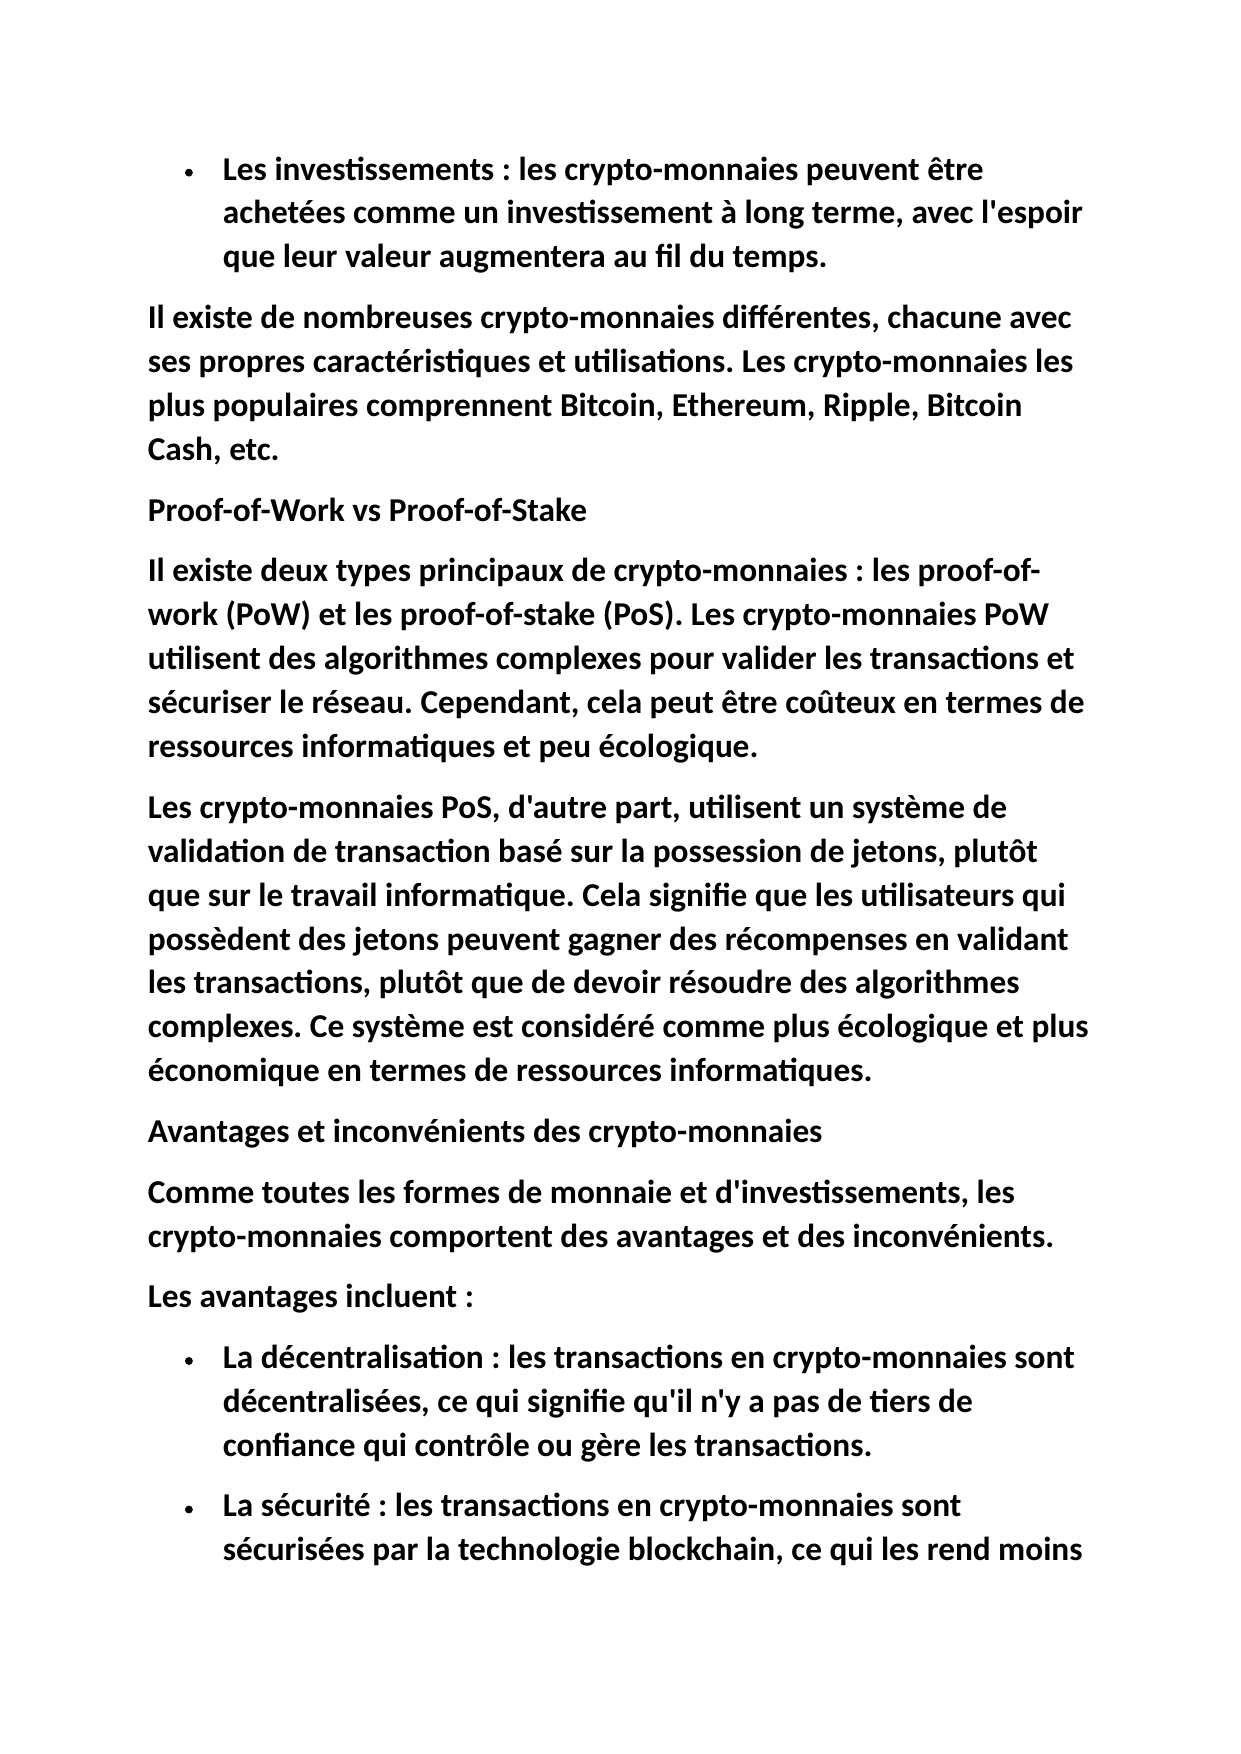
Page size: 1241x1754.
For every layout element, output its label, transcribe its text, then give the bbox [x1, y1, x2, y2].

text Proof-of-Work vs Proof-of-Stake [148, 489, 1093, 529]
text Les crypto-monnaies PoS, d'autre part, utilisent un système de validation de transaction basé sur la possession de jetons, plutôt que sur le travail informatique. Cela signifie que les utilisateurs qui possèdent des jetons peuvent gagner des récompenses en validant les transactions, plutôt que de devoir résoudre des algorithmes complexes. Ce système est considéré comme plus écologique et plus économique en termes de ressources informatiques. [148, 786, 1093, 1090]
text Avantages et inconvénients des crypto-monnaies [148, 1110, 1093, 1151]
text Les avantages incluent : [148, 1275, 1093, 1316]
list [185, 1484, 1093, 1569]
text Comme toutes les formes de monnaie et d'investissements, les crypto-monnaies comportent des avantages et des inconvénients. [148, 1171, 1093, 1255]
text Il existe deux types principaux de crypto-monnaies : les proof-of-work (PoW) et les proof-of-stake (PoS). Les crypto-monnaies PoW utilisent des algorithmes complexes pour valider les transactions et sécuriser le réseau. Cependant, cela peut être coûteux en termes de ressources informatiques et peu écologique. [148, 549, 1093, 766]
list La décentralisation : les transactions en crypto-monnaies sont décentralisées, ce qui signifie qu'il n'y a pas de tiers de confiance qui contrôle ou gère les transactions. [185, 1336, 1093, 1464]
text Il existe de nombreuses crypto-monnaies différentes, chacune avec ses propres caractéristiques et utilisations. Les crypto-monnaies les plus populaires comprennent Bitcoin, Ethereum, Ripple, Bitcoin Cash, etc. [148, 296, 1093, 469]
list Les investissements : les crypto-monnaies peuvent être achetées comme un investissement à long terme, avec l'espoir que leur valeur augmentera au fil du temps. [185, 148, 1093, 276]
